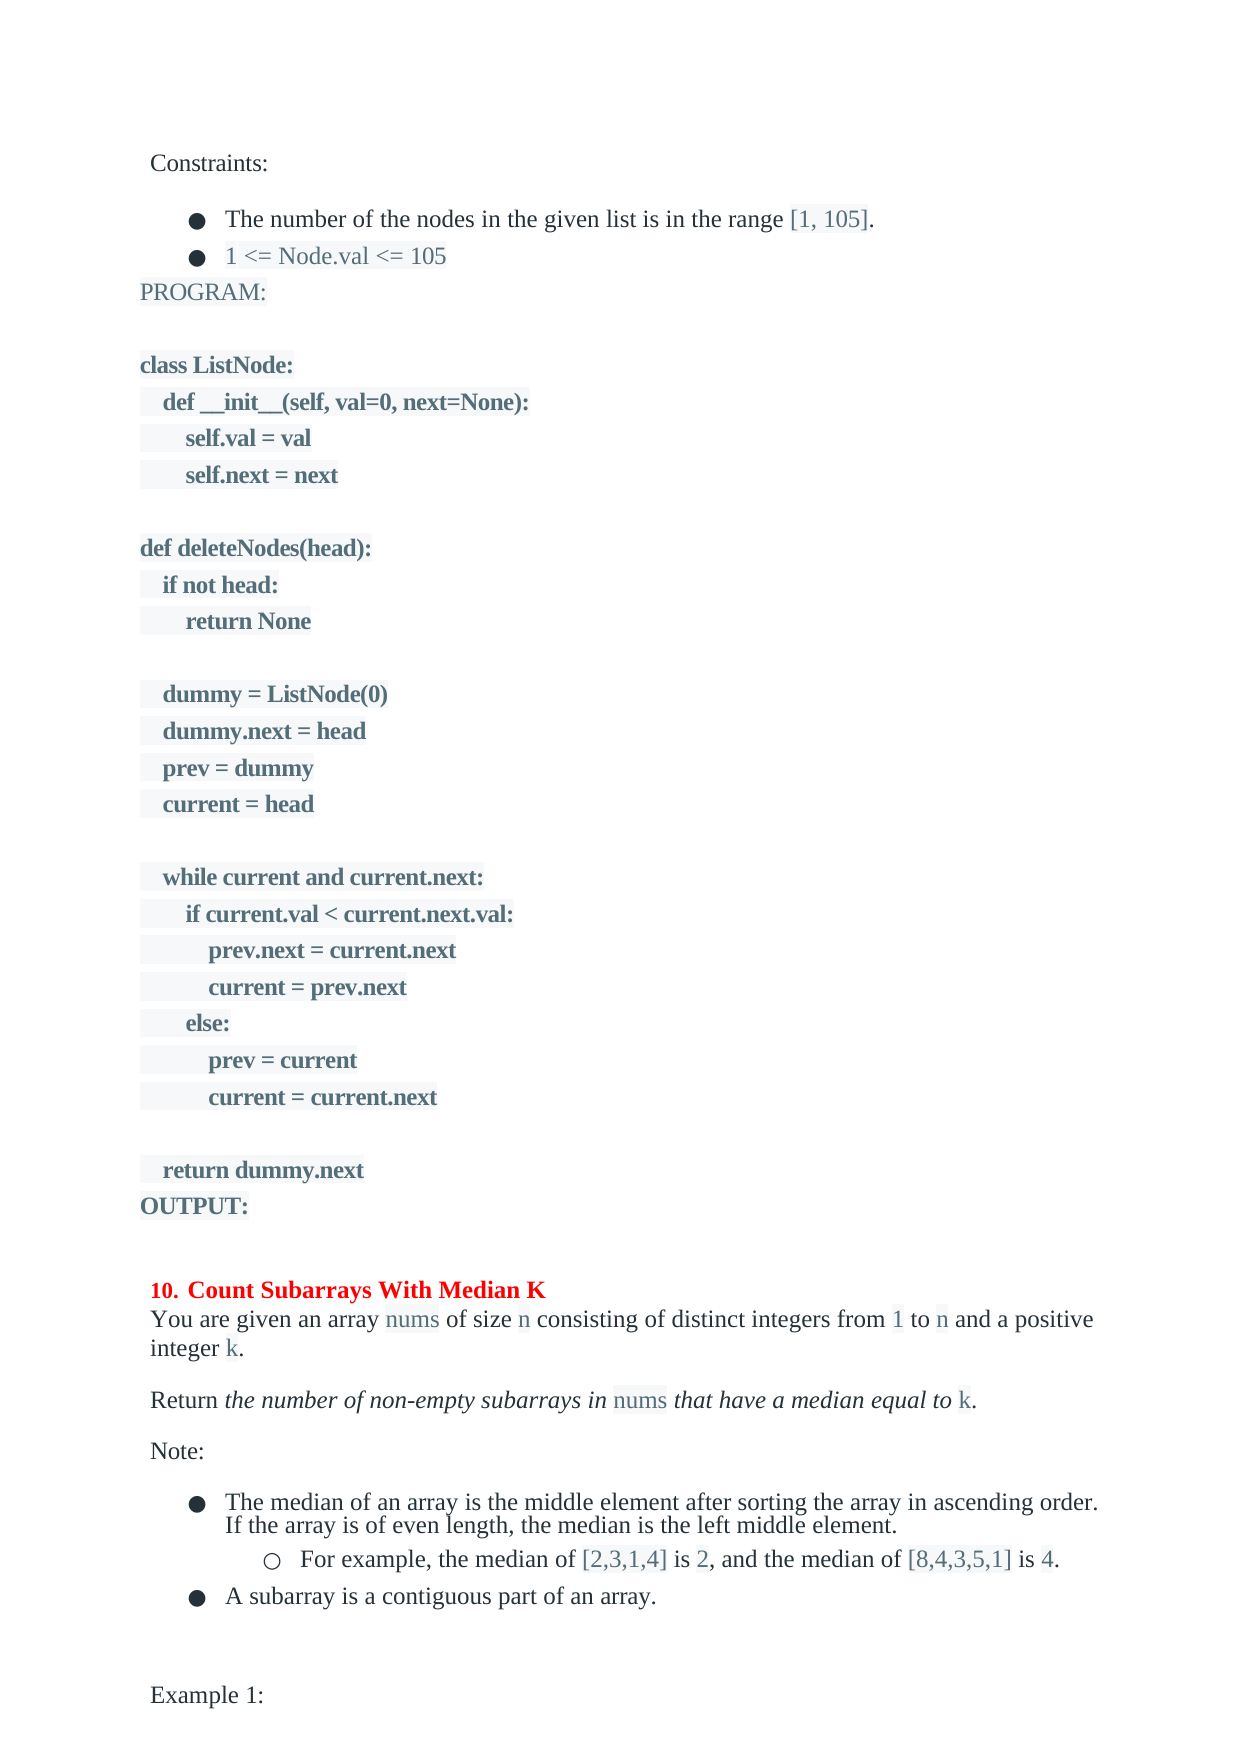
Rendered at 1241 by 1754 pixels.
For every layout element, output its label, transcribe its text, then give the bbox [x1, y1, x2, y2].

text You are given an array nums of size n consisting of distinct integers from 1 to n and a positive integer k. [150, 1304, 1128, 1362]
list dummy = ListNode(0) [139, 674, 1148, 710]
list prev = dummy [139, 747, 1148, 783]
list The median of an array is the middle element after sorting the array in ascending order. If the array is of even length, the median is the left middle element. [187, 1491, 1121, 1539]
list return dummy.next [139, 1149, 1148, 1186]
text Constraints: [150, 148, 1148, 177]
list dummy.next = head [139, 710, 1148, 747]
list def deleteNodes(head): [139, 527, 1148, 564]
list prev.next = current.next [139, 929, 1148, 966]
list current = prev.next [139, 966, 1148, 1003]
list def __init__(self, val=0, next=None): [139, 381, 1148, 418]
list prev = current [139, 1039, 1148, 1076]
list 1 <= Node.val <= 105 [187, 235, 1148, 271]
list current = head [139, 783, 1148, 820]
text Return the number of non-empty subarrays in nums that have a median equal to k. Note: [150, 1385, 1012, 1465]
list self.next = next [139, 454, 1148, 491]
list if current.val < current.next.val: [139, 893, 1148, 929]
list while current and current.next: [139, 856, 1148, 893]
list current = current.next [139, 1076, 1148, 1112]
list if not head: [139, 564, 1148, 601]
list return None [139, 601, 1148, 637]
list The number of the nodes in the given list is in the range [1, 105]. [187, 198, 1148, 235]
list else: [139, 1003, 1148, 1039]
list OUTPUT: [139, 1186, 1148, 1222]
list class ListNode: [139, 344, 1148, 381]
list self.val = val [139, 418, 1148, 454]
text Example 1: [150, 1680, 1148, 1709]
list PROGRAM: [139, 271, 1148, 308]
list For example, the median of [2,3,1,4] is 2, and the median of [8,4,3,5,1] is 4. [262, 1539, 1148, 1575]
list A subarray is a contiguous part of an array. [187, 1575, 1148, 1612]
subtitle Count Subarrays With Median K [150, 1276, 1148, 1304]
